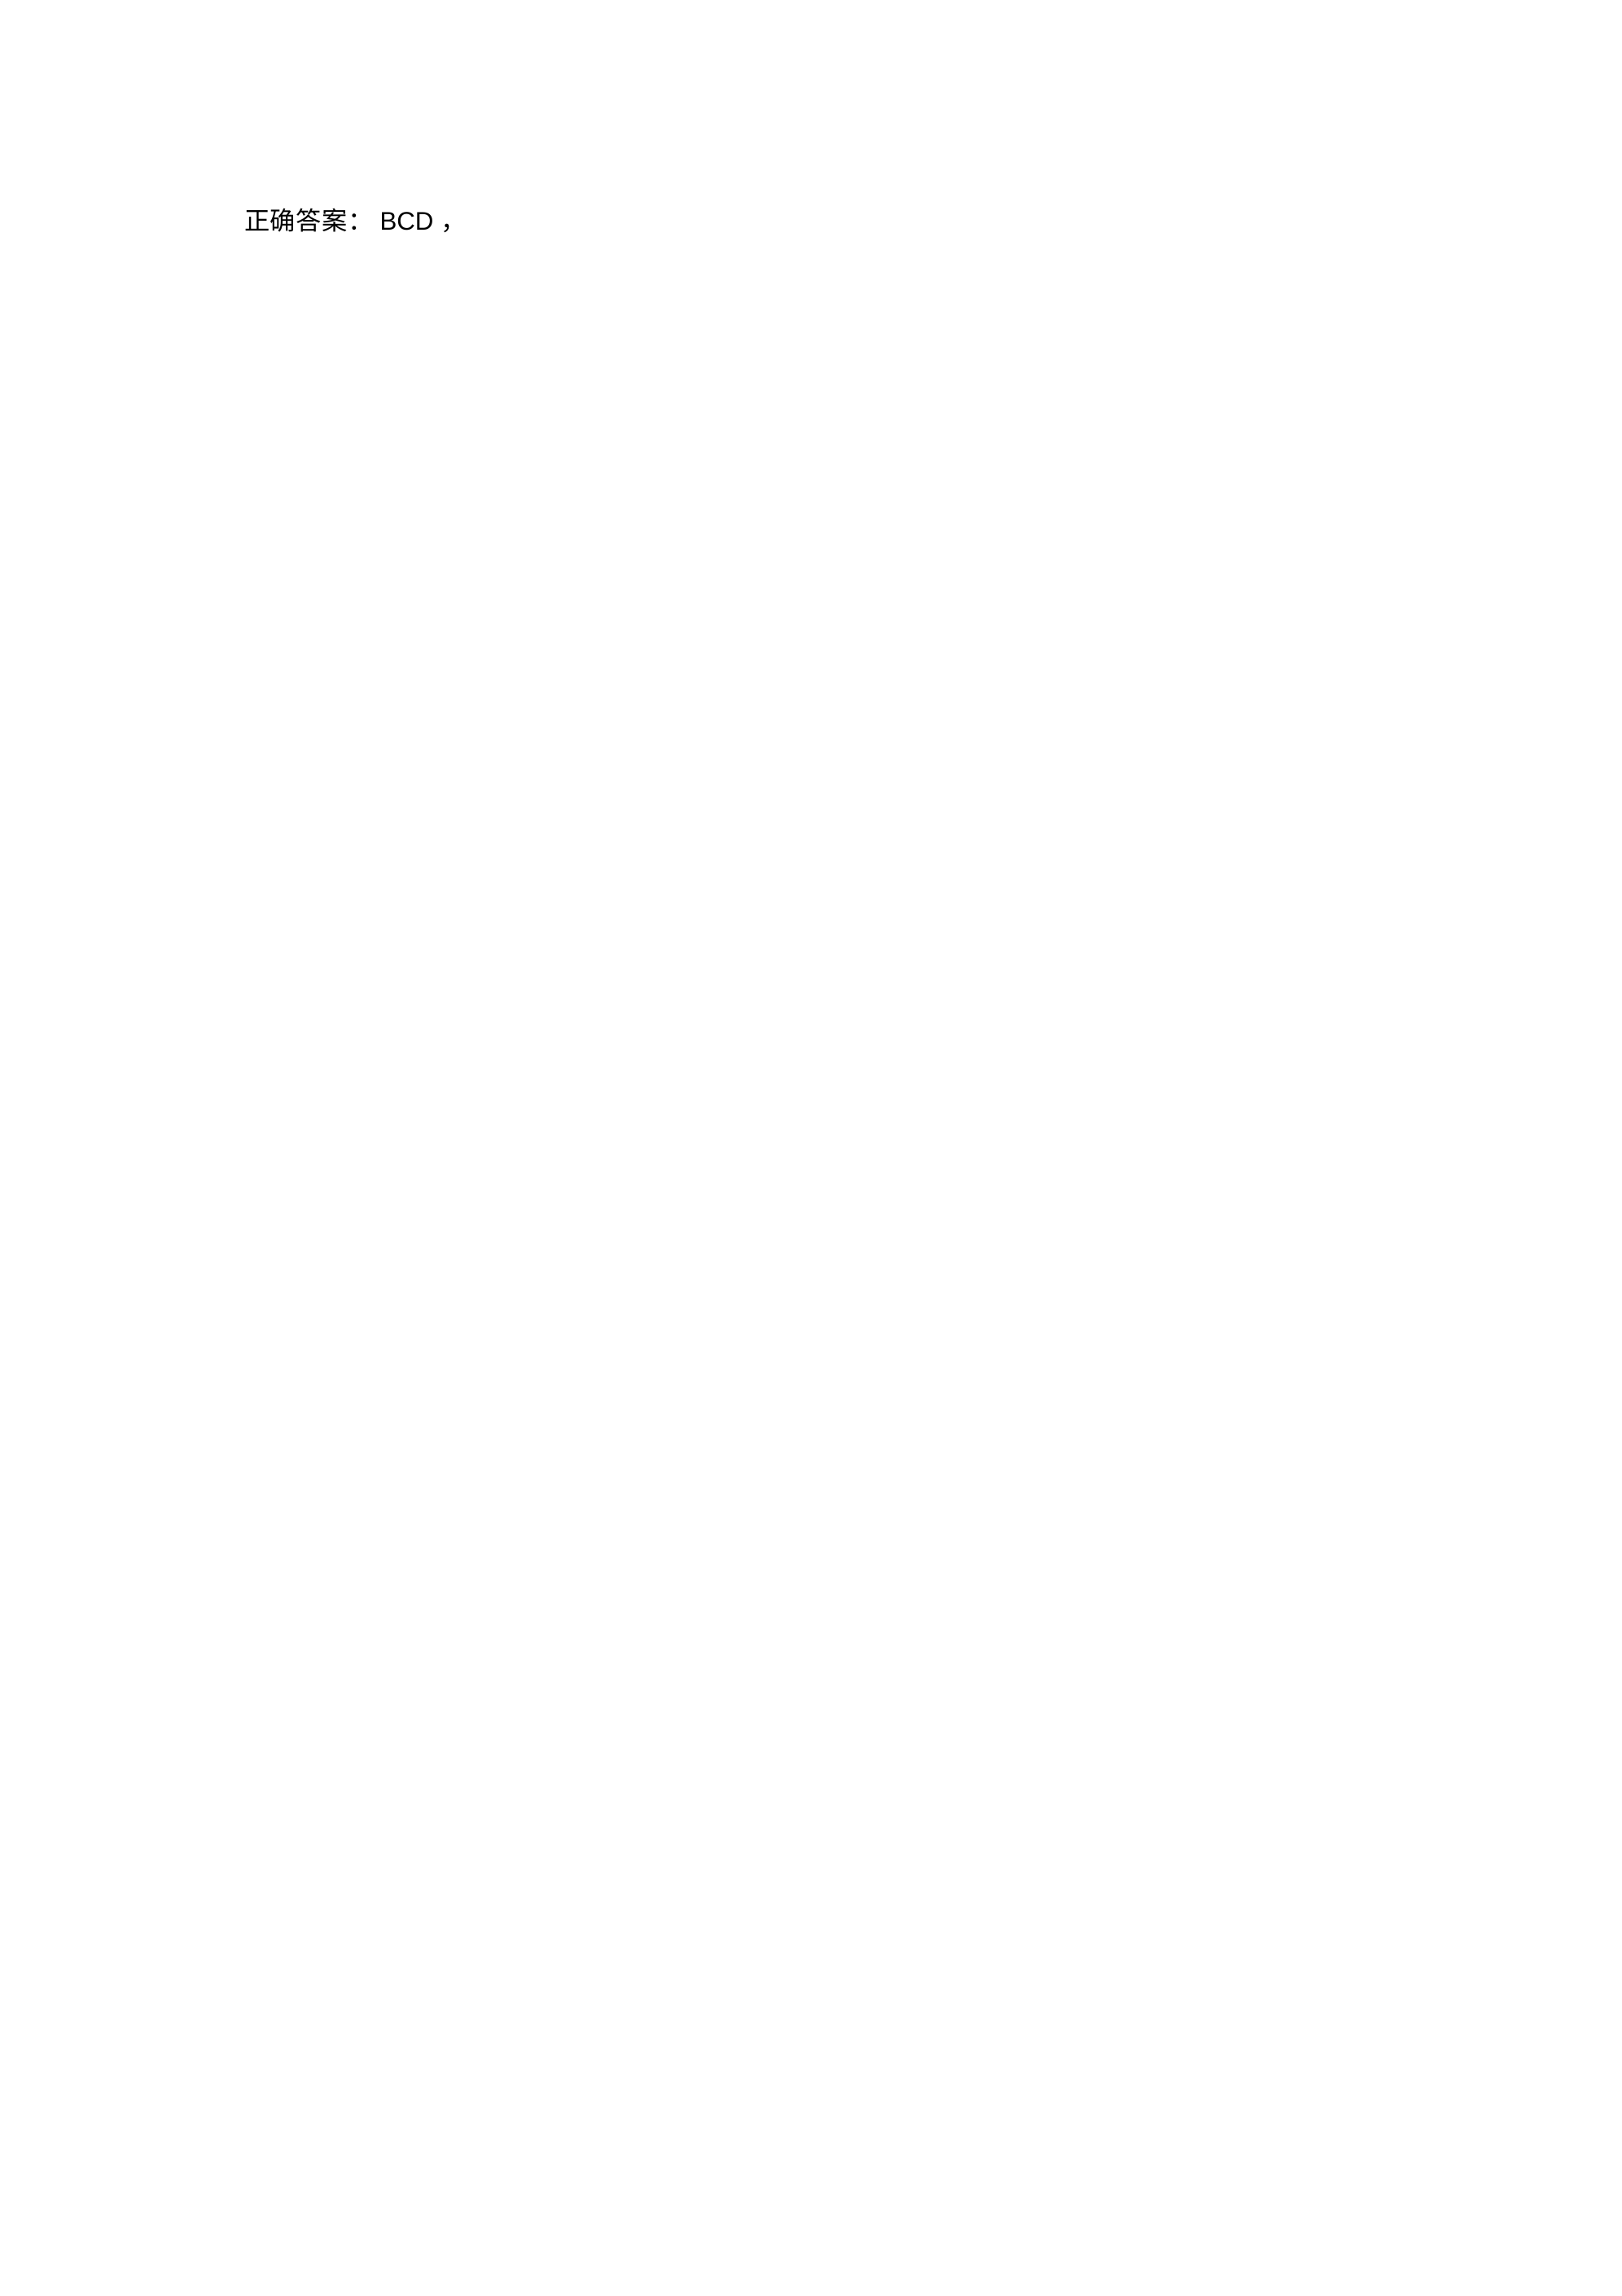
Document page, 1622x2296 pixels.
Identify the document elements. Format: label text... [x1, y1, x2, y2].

list 马克思主义哲学正确答案： BCD ， [244, 200, 471, 237]
